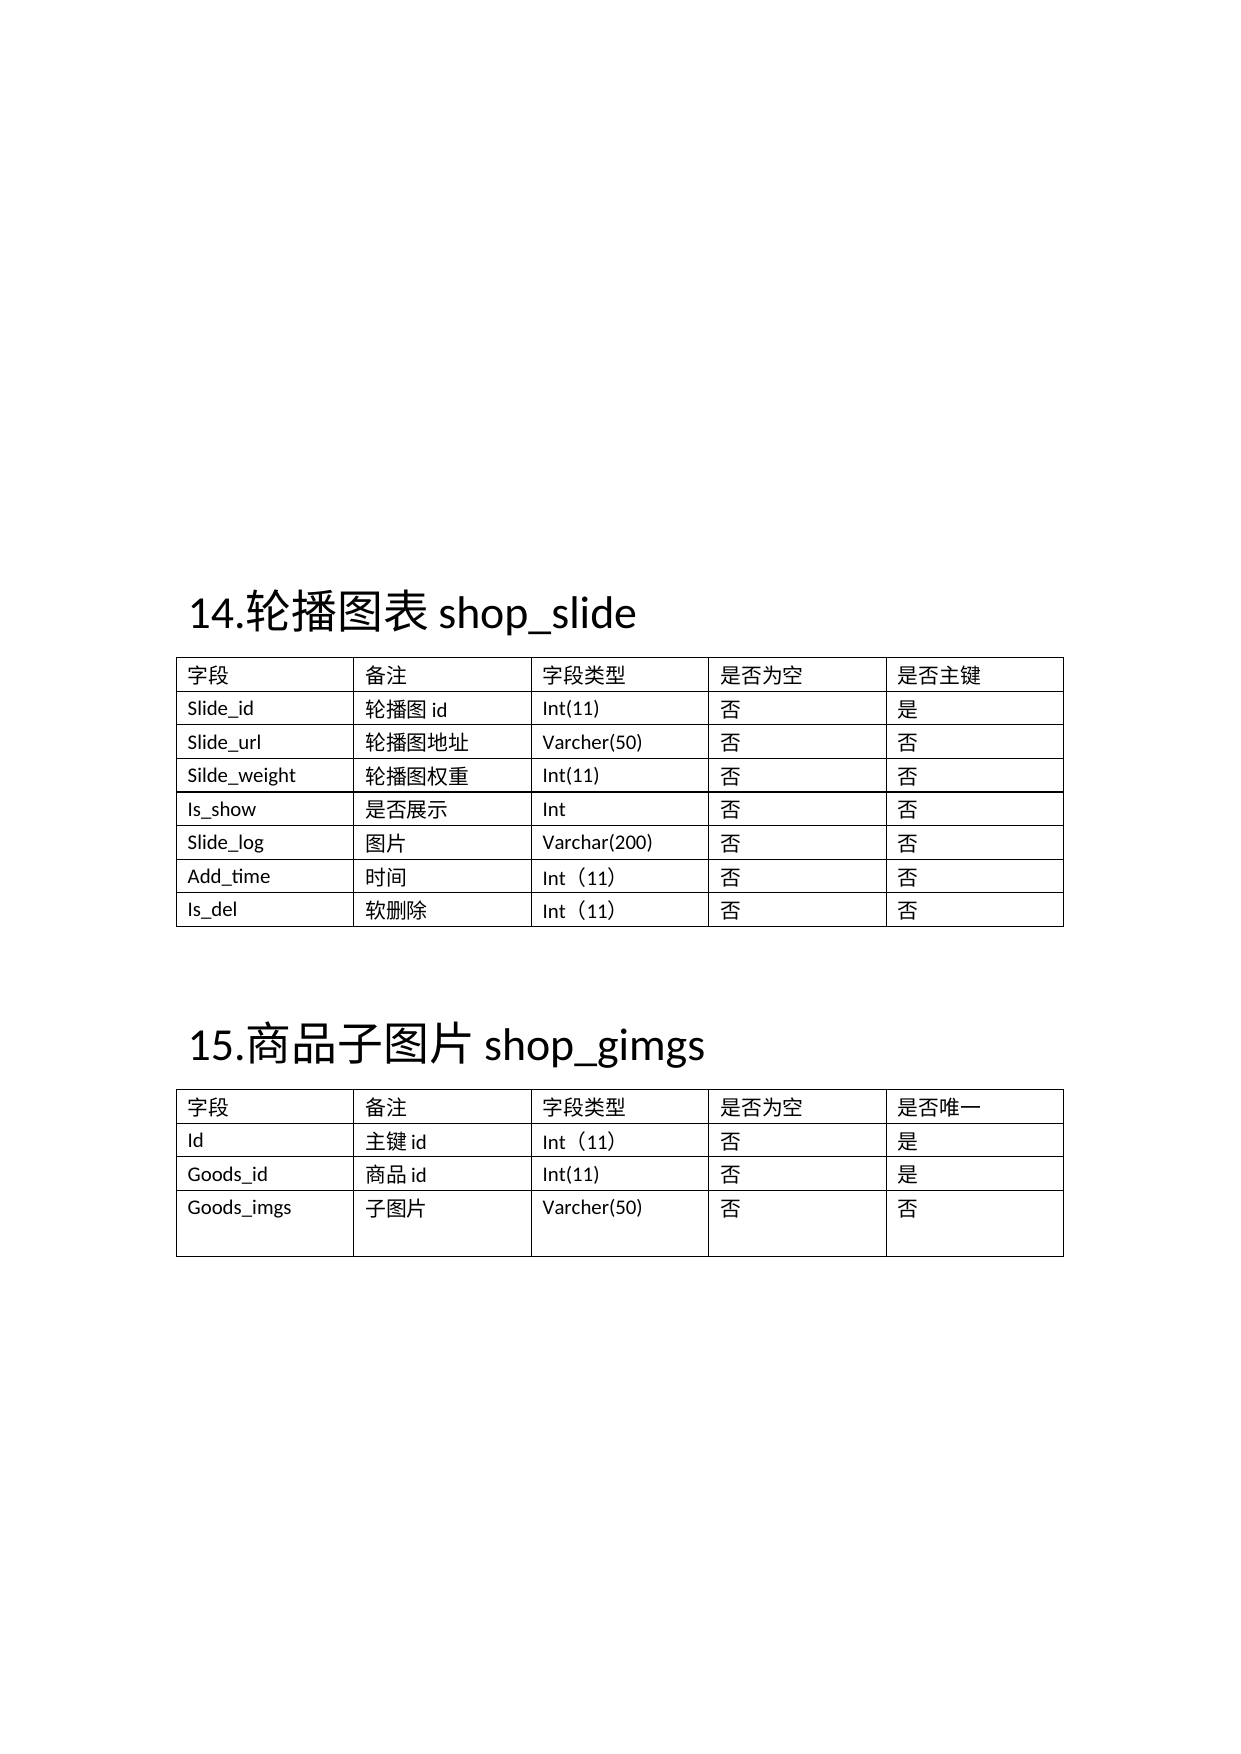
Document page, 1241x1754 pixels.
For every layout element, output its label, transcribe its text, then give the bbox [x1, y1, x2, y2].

table_cell 否 [709, 860, 886, 892]
table_header 是否为空 [709, 658, 886, 691]
table_cell 否 [709, 893, 886, 926]
table_cell Varchar(200) [532, 826, 708, 858]
table_cell 否 [709, 1124, 886, 1156]
table_cell 否 [709, 725, 886, 758]
table_cell Int（11） [532, 893, 708, 926]
table_cell 是否展示 [354, 793, 531, 825]
table_cell 否 [887, 826, 1063, 858]
table_cell 时间 [354, 860, 531, 892]
table_cell Int [532, 793, 708, 825]
table_header 字段 [177, 658, 353, 691]
table_cell 否 [887, 893, 1063, 926]
table_cell 轮播图地址 [354, 725, 531, 758]
table_cell 商品id [354, 1157, 531, 1190]
table_header 备注 [354, 1090, 531, 1123]
table_cell Add_time [177, 860, 353, 892]
table_cell 否 [709, 793, 886, 825]
table_cell Slide_url [177, 725, 353, 758]
table_cell 否 [709, 759, 886, 791]
table_cell Slide_log [177, 826, 353, 858]
table_cell 否 [709, 826, 886, 858]
table_cell Int（11） [532, 1124, 708, 1156]
table_cell 否 [887, 759, 1063, 791]
table_header 字段类型 [532, 1090, 708, 1123]
table_cell Goods_id [177, 1157, 353, 1190]
table_cell 否 [887, 725, 1063, 758]
table_cell Silde_weight [177, 759, 353, 791]
table_cell 是 [887, 1124, 1063, 1156]
table_cell 是 [887, 1157, 1063, 1190]
table_header 是否唯一 [887, 1090, 1063, 1123]
table_cell Goods_imgs [177, 1191, 353, 1256]
table_cell 轮播图权重 [354, 759, 531, 791]
table_cell 轮播图id [354, 692, 531, 724]
table_header 字段类型 [532, 658, 708, 691]
table_cell 否 [709, 1191, 886, 1256]
table_cell Int(11) [532, 692, 708, 724]
table_cell 是 [887, 692, 1063, 724]
table_cell Int（11） [532, 860, 708, 892]
table_cell 否 [887, 1191, 1063, 1256]
table_header 备注 [354, 658, 531, 691]
table_cell Is_show [177, 793, 353, 825]
table_cell 主键id [354, 1124, 531, 1156]
table_cell 否 [709, 1157, 886, 1190]
table_cell 否 [709, 692, 886, 724]
table_cell 图片 [354, 826, 531, 858]
table_header 字段 [177, 1090, 353, 1123]
table_cell Int(11) [532, 759, 708, 791]
table_header 是否主键 [887, 658, 1063, 691]
text 15.商品子图片shop_gimgs [187, 992, 1053, 1089]
table_cell Is_del [177, 893, 353, 926]
table_cell 否 [887, 793, 1063, 825]
text 14.轮播图表shop_slide [187, 560, 1053, 657]
table_cell 否 [887, 860, 1063, 892]
table_cell Slide_id [177, 692, 353, 724]
table_cell 软删除 [354, 893, 531, 926]
table_cell Varcher(50) [532, 725, 708, 758]
table_cell Int(11) [532, 1157, 708, 1190]
table_header 是否为空 [709, 1090, 886, 1123]
table_cell Varcher(50) [532, 1191, 708, 1256]
table_cell Id [177, 1124, 353, 1156]
table_cell 子图片 [354, 1191, 531, 1256]
